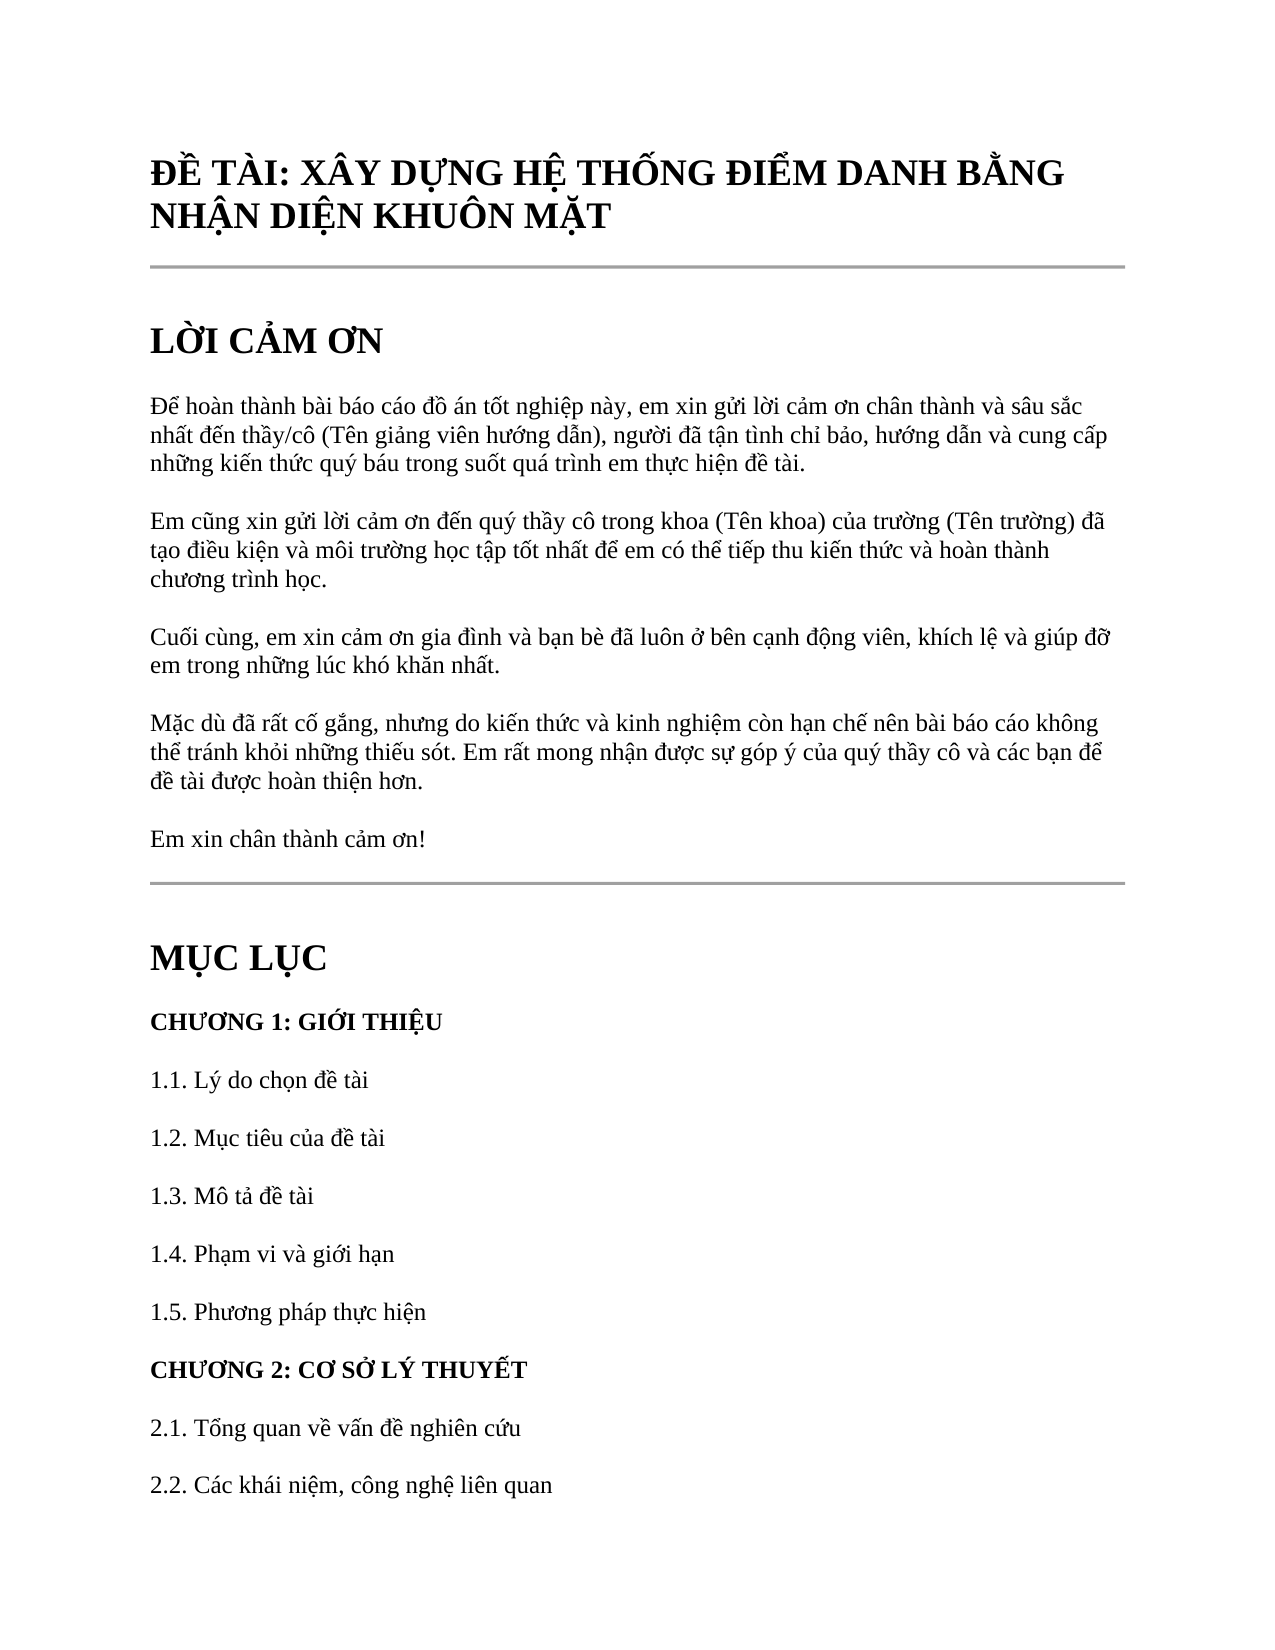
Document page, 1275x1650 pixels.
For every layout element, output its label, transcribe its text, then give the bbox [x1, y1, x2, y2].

text MỤC LỤC [150, 935, 1125, 978]
text 1.2. Mục tiêu của đề tài [150, 1123, 1125, 1152]
text Mặc dù đã rất cố gắng, nhưng do kiến thức và kinh nghiệm còn hạn chế nên bài báo cáo không thể tránh khỏi những thiếu sót. Em rất mong nhận được sự góp ý của quý thầy cô và các bạn để đề tài được hoàn thiện hơn. [150, 708, 1125, 795]
text LỜI CẢM ƠN [150, 319, 1125, 362]
text Cuối cùng, em xin cảm ơn gia đình và bạn bè đã luôn ở bên cạnh động viên, khích lệ và giúp đỡ em trong những lúc khó khăn nhất. [150, 622, 1125, 679]
text CHƯƠNG 1: GIỚI THIỆU [150, 1007, 1125, 1036]
text Em cũng xin gửi lời cảm ơn đến quý thầy cô trong khoa (Tên khoa) của trường (Tên trường) đã tạo điều kiện và môi trường học tập tốt nhất để em có thể tiếp thu kiến thức và hoàn thành chương trình học. [150, 506, 1125, 593]
text 2.1. Tổng quan về vấn đề nghiên cứu [150, 1413, 1125, 1441]
text 1.1. Lý do chọn đề tài [150, 1065, 1125, 1094]
text 1.4. Phạm vi và giới hạn [150, 1239, 1125, 1268]
text Để hoàn thành bài báo cáo đồ án tốt nghiệp này, em xin gửi lời cảm ơn chân thành và sâu sắc nhất đến thầy/cô (Tên giảng viên hướng dẫn), người đã tận tình chỉ bảo, hướng dẫn và cung cấp những kiến thức quý báu trong suốt quá trình em thực hiện đề tài. [150, 391, 1125, 477]
text 1.5. Phương pháp thực hiện [150, 1297, 1125, 1326]
text CHƯƠNG 2: CƠ SỞ LÝ THUYẾT [150, 1355, 1125, 1383]
text 2.2. Các khái niệm, công nghệ liên quan [150, 1471, 1125, 1499]
text 1.3. Mô tả đề tài [150, 1181, 1125, 1210]
text Em xin chân thành cảm ơn! [150, 824, 1125, 853]
text ĐỀ TÀI: XÂY DỰNG HỆ THỐNG ĐIỂM DANH BẰNG NHẬN DIỆN KHUÔN MẶT [150, 150, 1125, 236]
